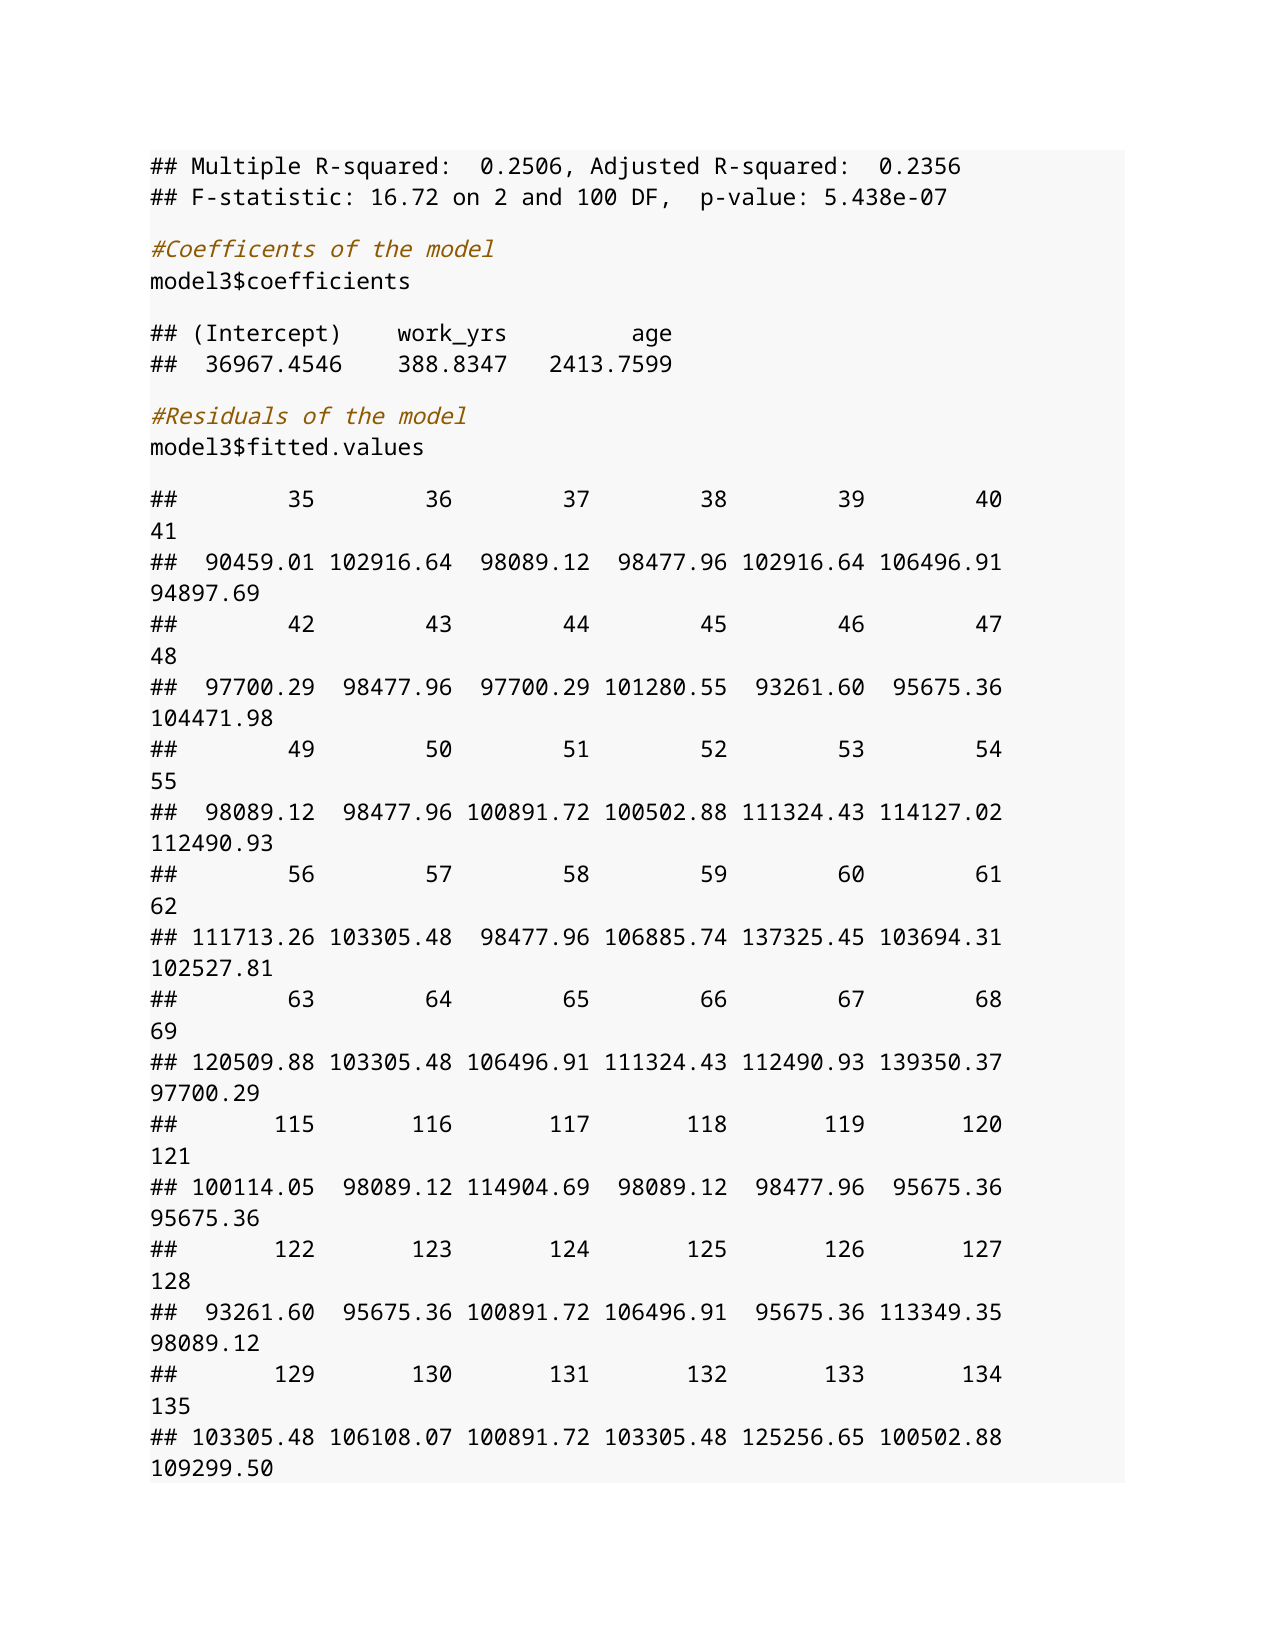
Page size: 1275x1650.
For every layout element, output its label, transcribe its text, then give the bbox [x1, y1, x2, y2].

text #Residuals of the model model3$fitted.values [425, 400, 1125, 462]
text #Coefficents of the model model3$coefficients [150, 233, 1125, 296]
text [150, 483, 1125, 1483]
text ## (Intercept) work_yrs age ## 36967.4546 388.8347 2413.7599 [150, 317, 1125, 379]
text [150, 150, 1125, 212]
